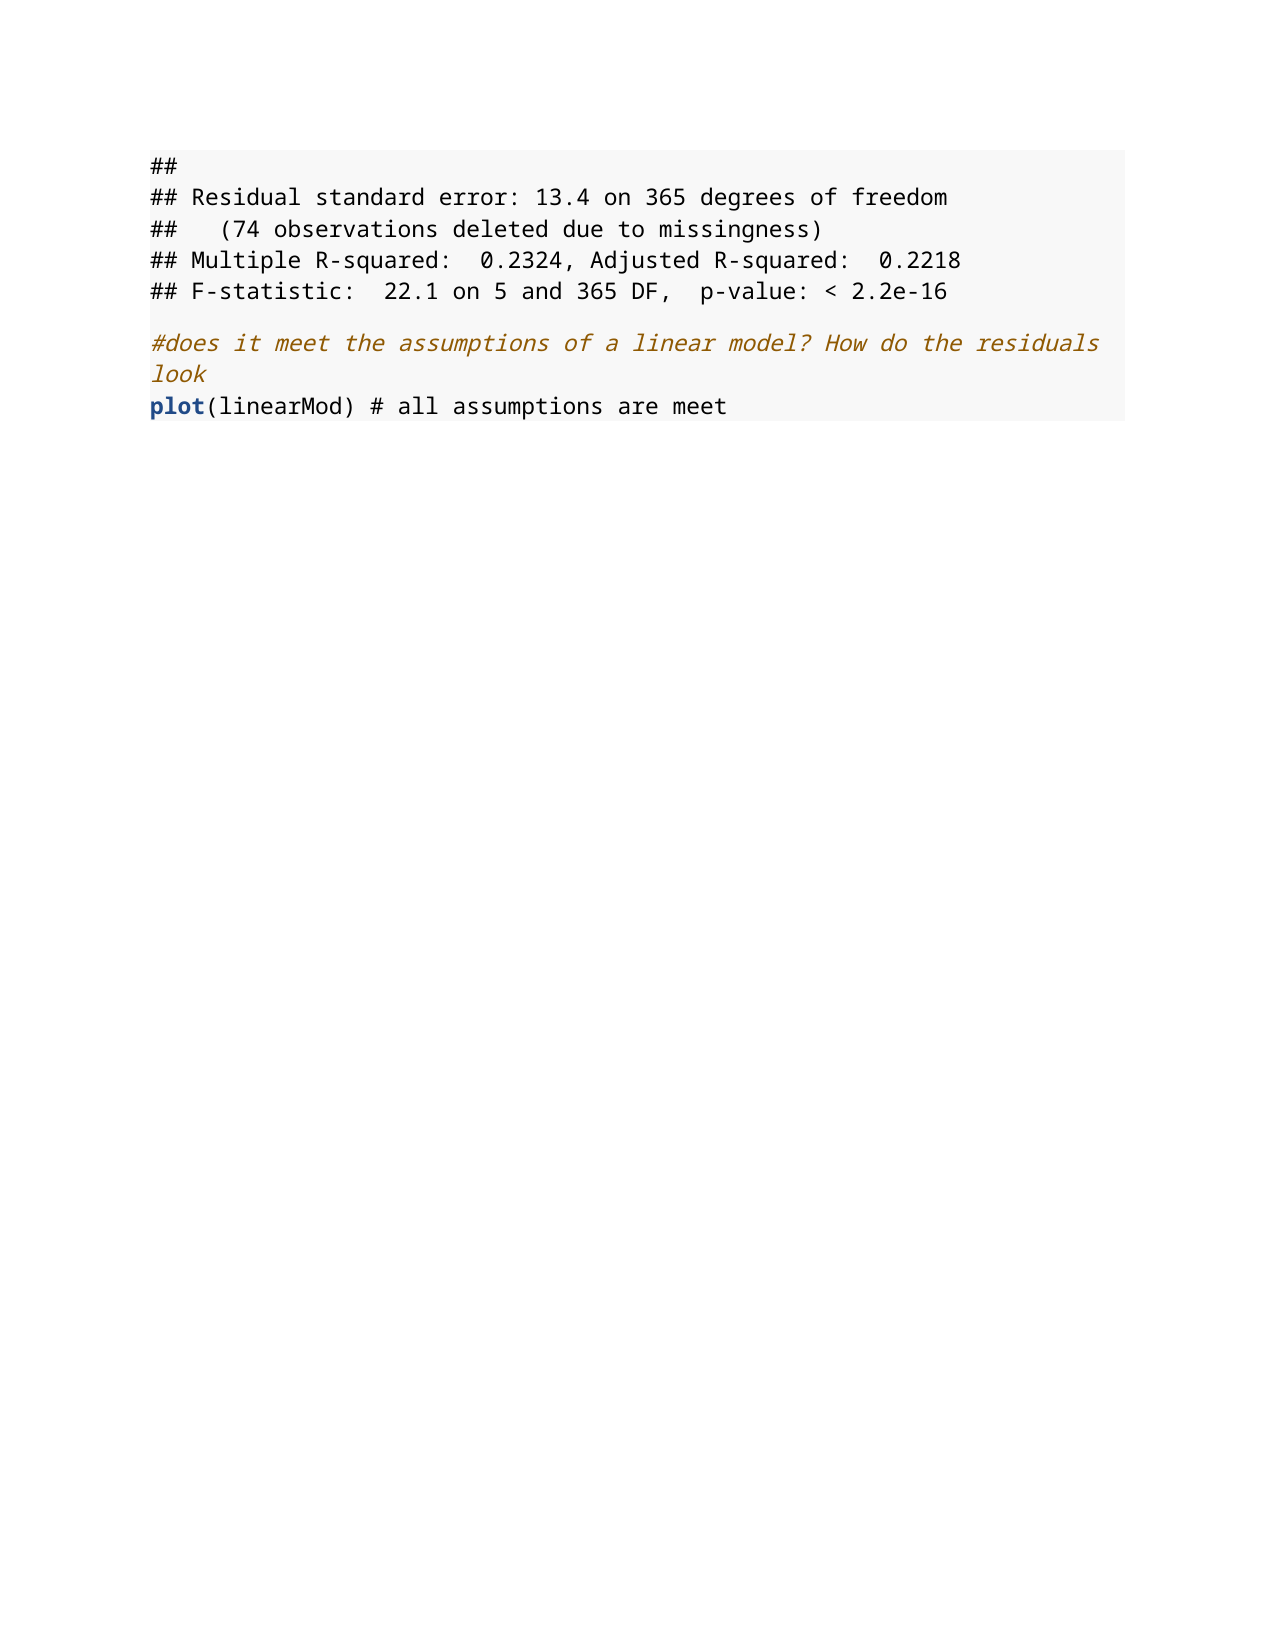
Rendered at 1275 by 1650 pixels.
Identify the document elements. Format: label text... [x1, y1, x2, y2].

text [150, 150, 1125, 306]
text #does it meet the assumptions of a linear model? How do the residuals look plot(linearMod) # all assumptions are meet [150, 327, 1125, 421]
